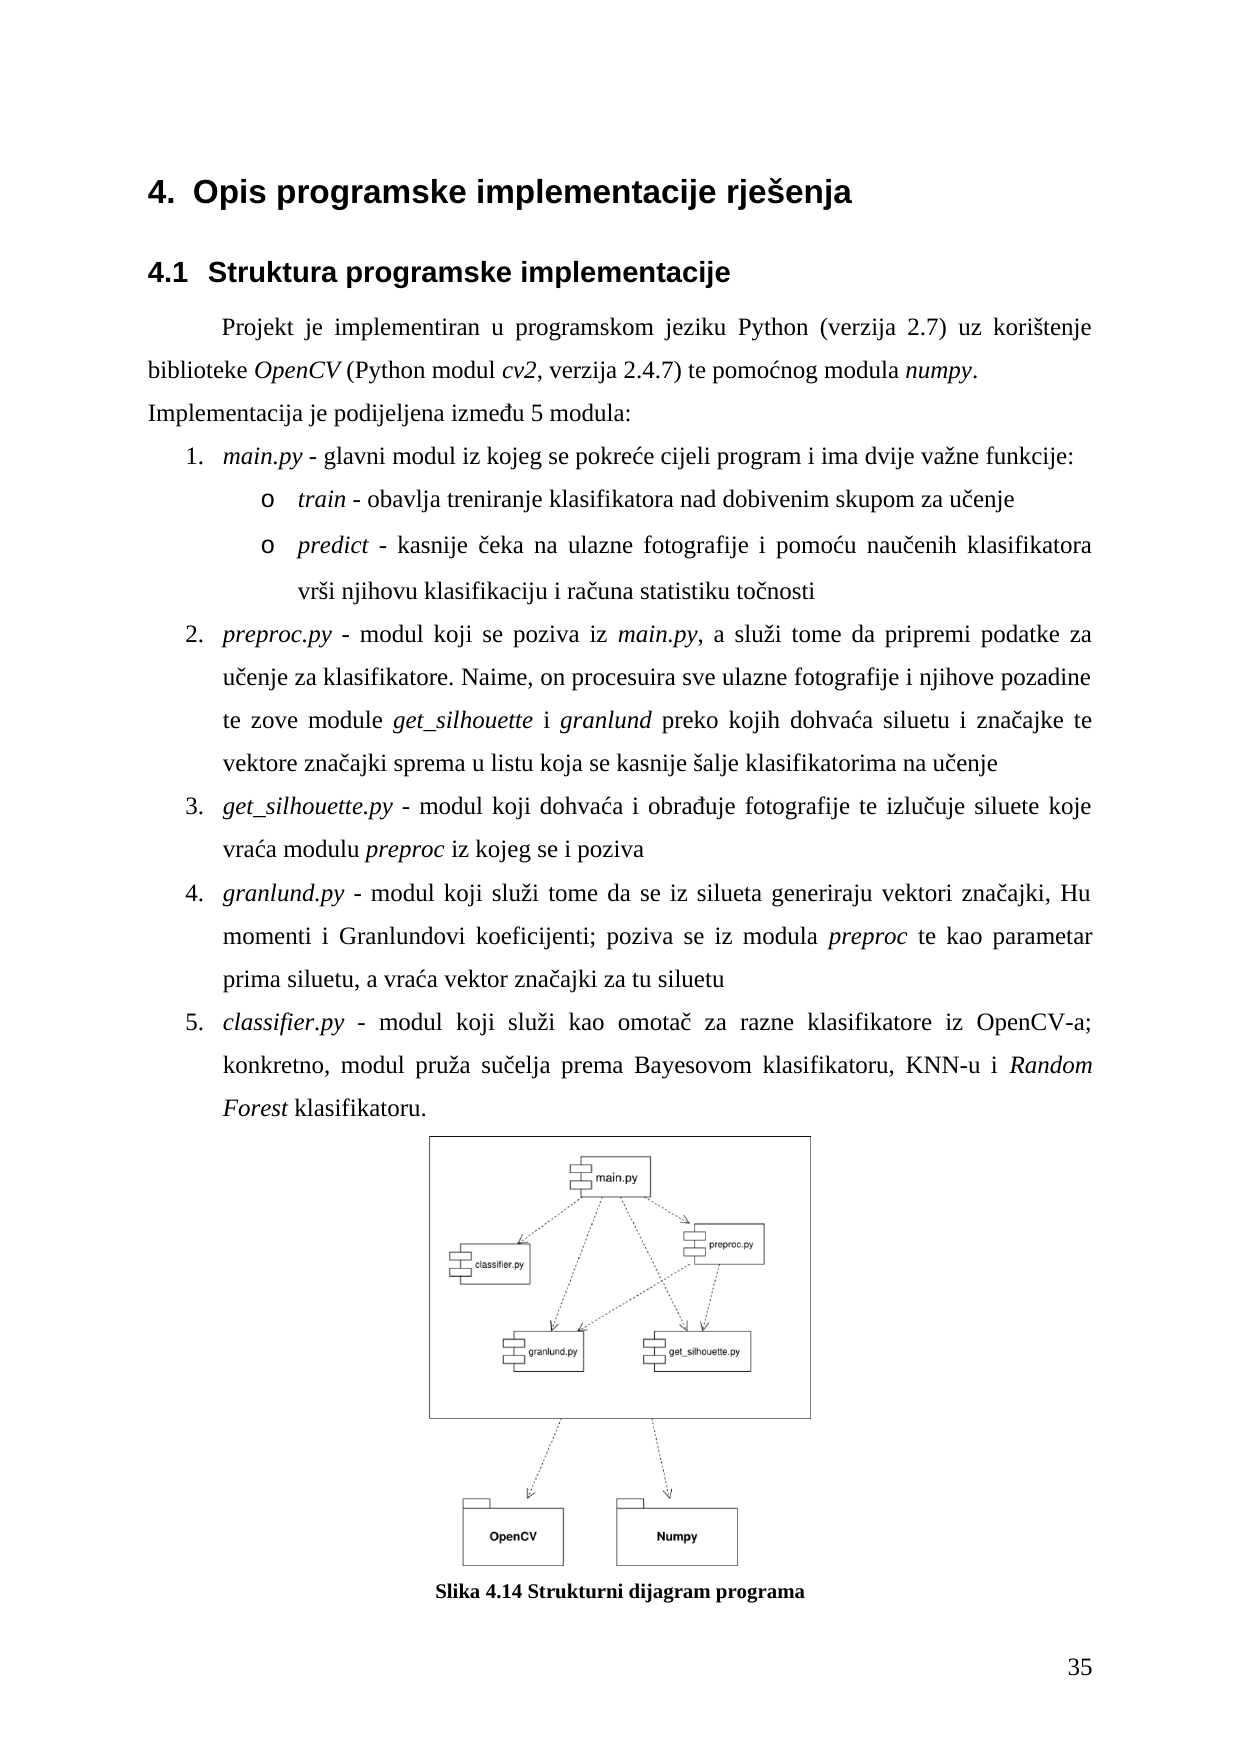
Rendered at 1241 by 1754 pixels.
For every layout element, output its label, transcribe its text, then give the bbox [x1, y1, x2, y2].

list classifier.py - modul koji služi kao omotač za razne klasifikatore iz OpenCV-a; konkretno, modul pruža sučelja prema Bayesovom klasifikatoru, KNN-u i Random Forest klasifikatoru. [185, 1007, 1093, 1122]
subtitle Struktura programske implementacije [148, 255, 1093, 289]
list train - obavlja treniranje klasifikatora nad dobivenim skupom za učenje [260, 484, 1093, 515]
list get_silhouette.py - modul koji dohvaća i obrađuje fotografije te izlučuje siluete koje vraća modulu preproc iz kojeg se i poziva [185, 791, 1093, 863]
list preproc.py - modul koji se poziva iz main.py, a služi tome da pripremi podatke za učenje za klasifikatore. Naime, on procesuira sve ulazne fotografije i njihove pozadine te zove module get_silhouette i granlund preko kojih dohvaća siluetu i značajke te vektore značajki sprema u listu koja se kasnije šalje klasifikatorima na učenje [185, 619, 1093, 777]
list granlund.py - modul koji služi tome da se iz silueta generiraju vektori značajki, Hu momenti i Granlundovi koeficijenti; poziva se iz modula preproc te kao parametar prima siluetu, a vraća vektor značajki za tu siluetu [185, 878, 1093, 993]
text Implementacija je podijeljena između 5 modula: [148, 398, 1093, 427]
list main.py - glavni modul iz kojeg se pokreće cijeli program i ima dvije važne funkcije: [185, 441, 1093, 470]
list predict - kasnije čeka na ulazne fotografije i pomoću naučenih klasifikatora vrši njihovu klasifikaciju i računa statistiku točnosti [260, 531, 1093, 604]
subtitle Opis programske implementacije rješenja [148, 173, 1093, 211]
text Projekt je implementiran u programskom jeziku Python (verzija 2.7) uz korištenje biblioteke OpenCV (Python modul cv2, verzija 2.4.7) te pomoćnog modula numpy. [148, 312, 1093, 384]
picture [429, 1136, 811, 1566]
